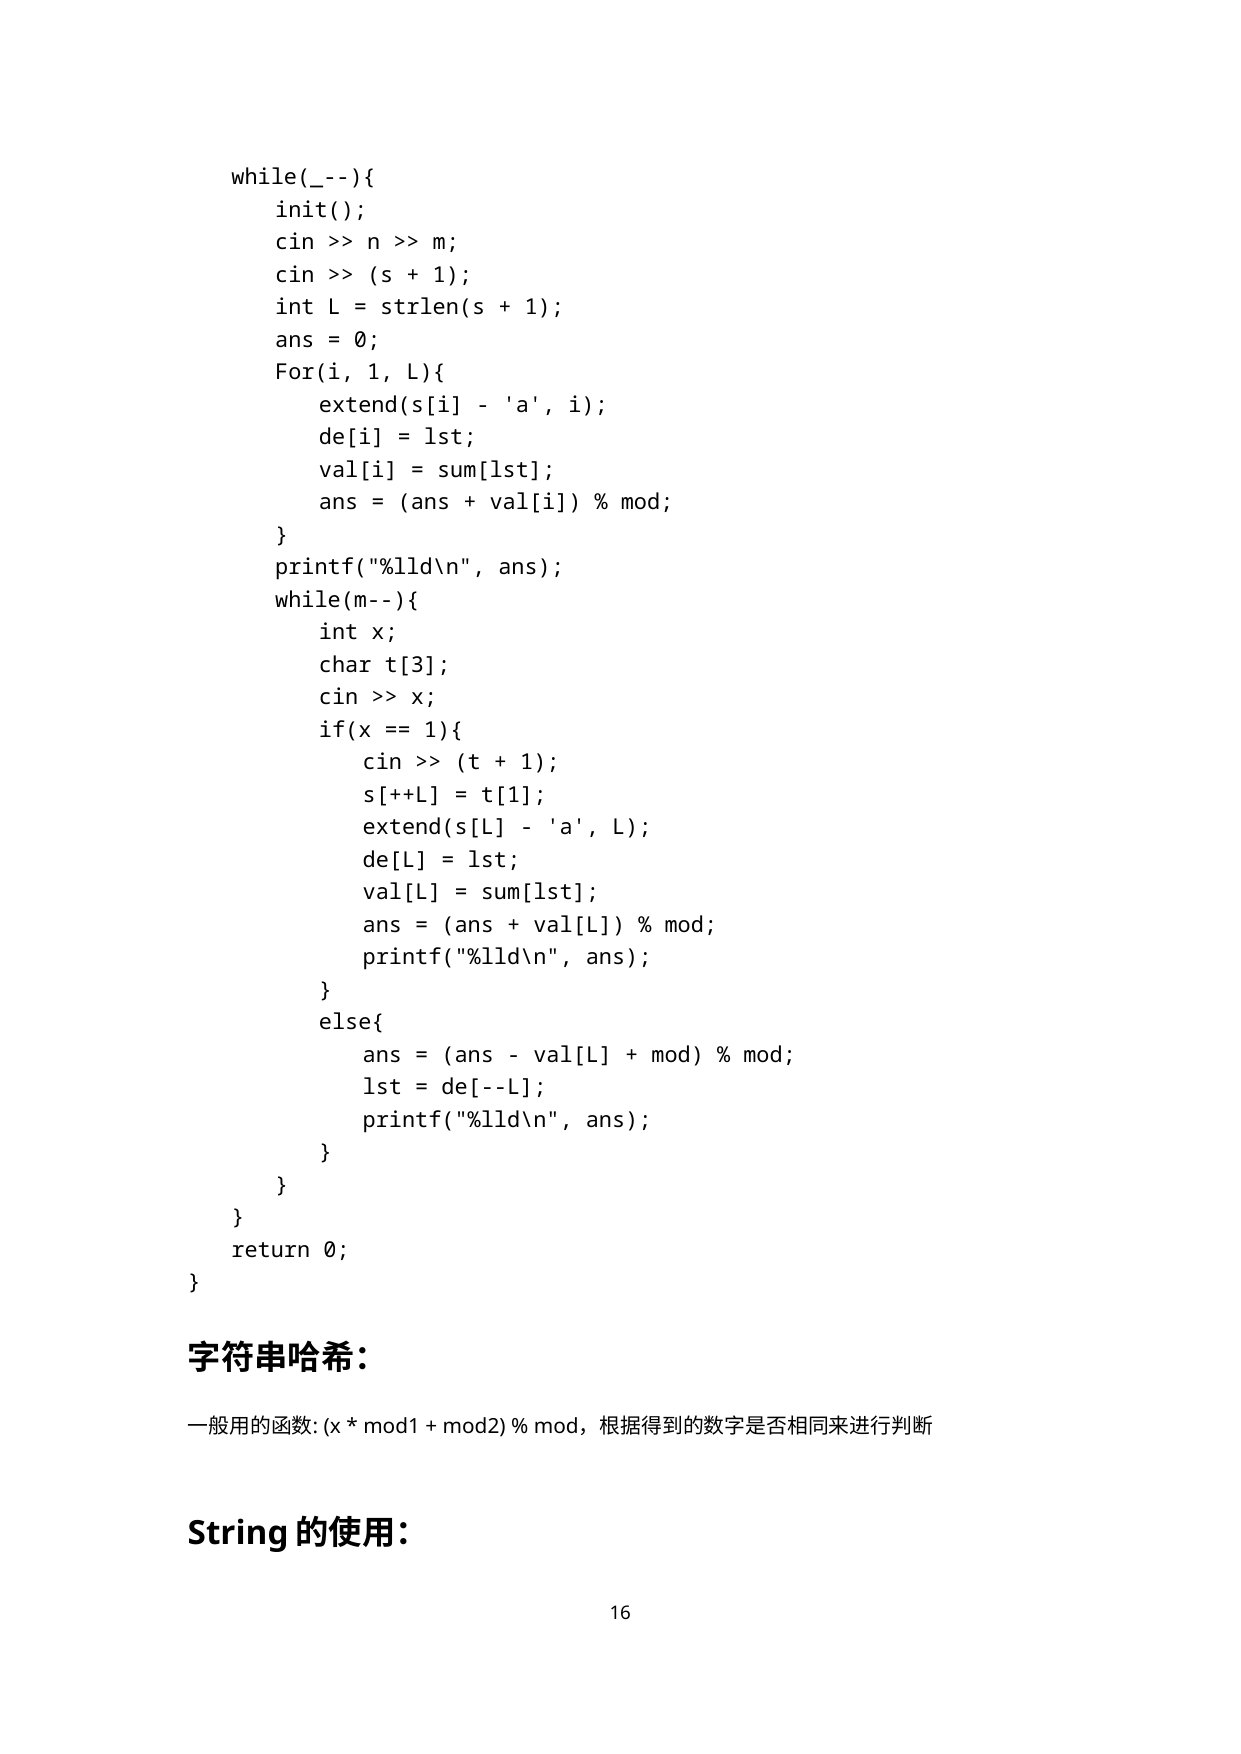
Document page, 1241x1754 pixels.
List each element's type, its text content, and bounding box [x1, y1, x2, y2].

subtitle 字符串哈希： [187, 1322, 1053, 1387]
text cin >> (s + 1); [187, 257, 1053, 290]
text printf("%lld\n", ans); [187, 550, 1053, 582]
text if(x == 1){ [187, 712, 1053, 745]
text de[i] = lst; [187, 420, 1053, 452]
text printf("%lld\n", ans); [187, 1102, 1053, 1135]
text cin >> (t + 1); [187, 745, 1053, 777]
text while(_--){ [187, 160, 1053, 192]
text extend(s[i] - 'a', i); [187, 387, 1053, 420]
text 一般用的函数: (x * mod1 + mod2) % mod，根据得到的数字是否相同来进行判断 [187, 1408, 1053, 1440]
text int x; [187, 615, 1053, 647]
text init(); [187, 192, 1053, 225]
text } [187, 972, 1053, 1005]
text val[L] = sum[lst]; [187, 875, 1053, 907]
text de[L] = lst; [187, 842, 1053, 875]
text cin >> x; [187, 680, 1053, 712]
text lst = de[--L]; [187, 1070, 1053, 1102]
text int L = strlen(s + 1); [187, 290, 1053, 322]
text char t[3]; [187, 647, 1053, 680]
text while(m--){ [187, 582, 1053, 615]
text } [187, 1167, 1053, 1200]
text cin >> n >> m; [187, 225, 1053, 257]
text else{ [187, 1005, 1053, 1037]
text For(i, 1, L){ [187, 355, 1053, 387]
subtitle String的使用： [187, 1498, 1053, 1563]
text printf("%lld\n", ans); [187, 940, 1053, 972]
text ans = (ans - val[L] + mod) % mod; [187, 1037, 1053, 1070]
text ans = 0; [187, 322, 1053, 355]
text ans = (ans + val[L]) % mod; [187, 907, 1053, 940]
text } [187, 1200, 1053, 1232]
text } [187, 1265, 1053, 1297]
text } [187, 517, 1053, 550]
text return 0; [187, 1232, 1053, 1265]
text extend(s[L] - 'a', L); [187, 810, 1053, 842]
text s[++L] = t[1]; [187, 777, 1053, 810]
text } [187, 1135, 1053, 1167]
text val[i] = sum[lst]; [187, 452, 1053, 485]
text ans = (ans + val[i]) % mod; [187, 485, 1053, 517]
